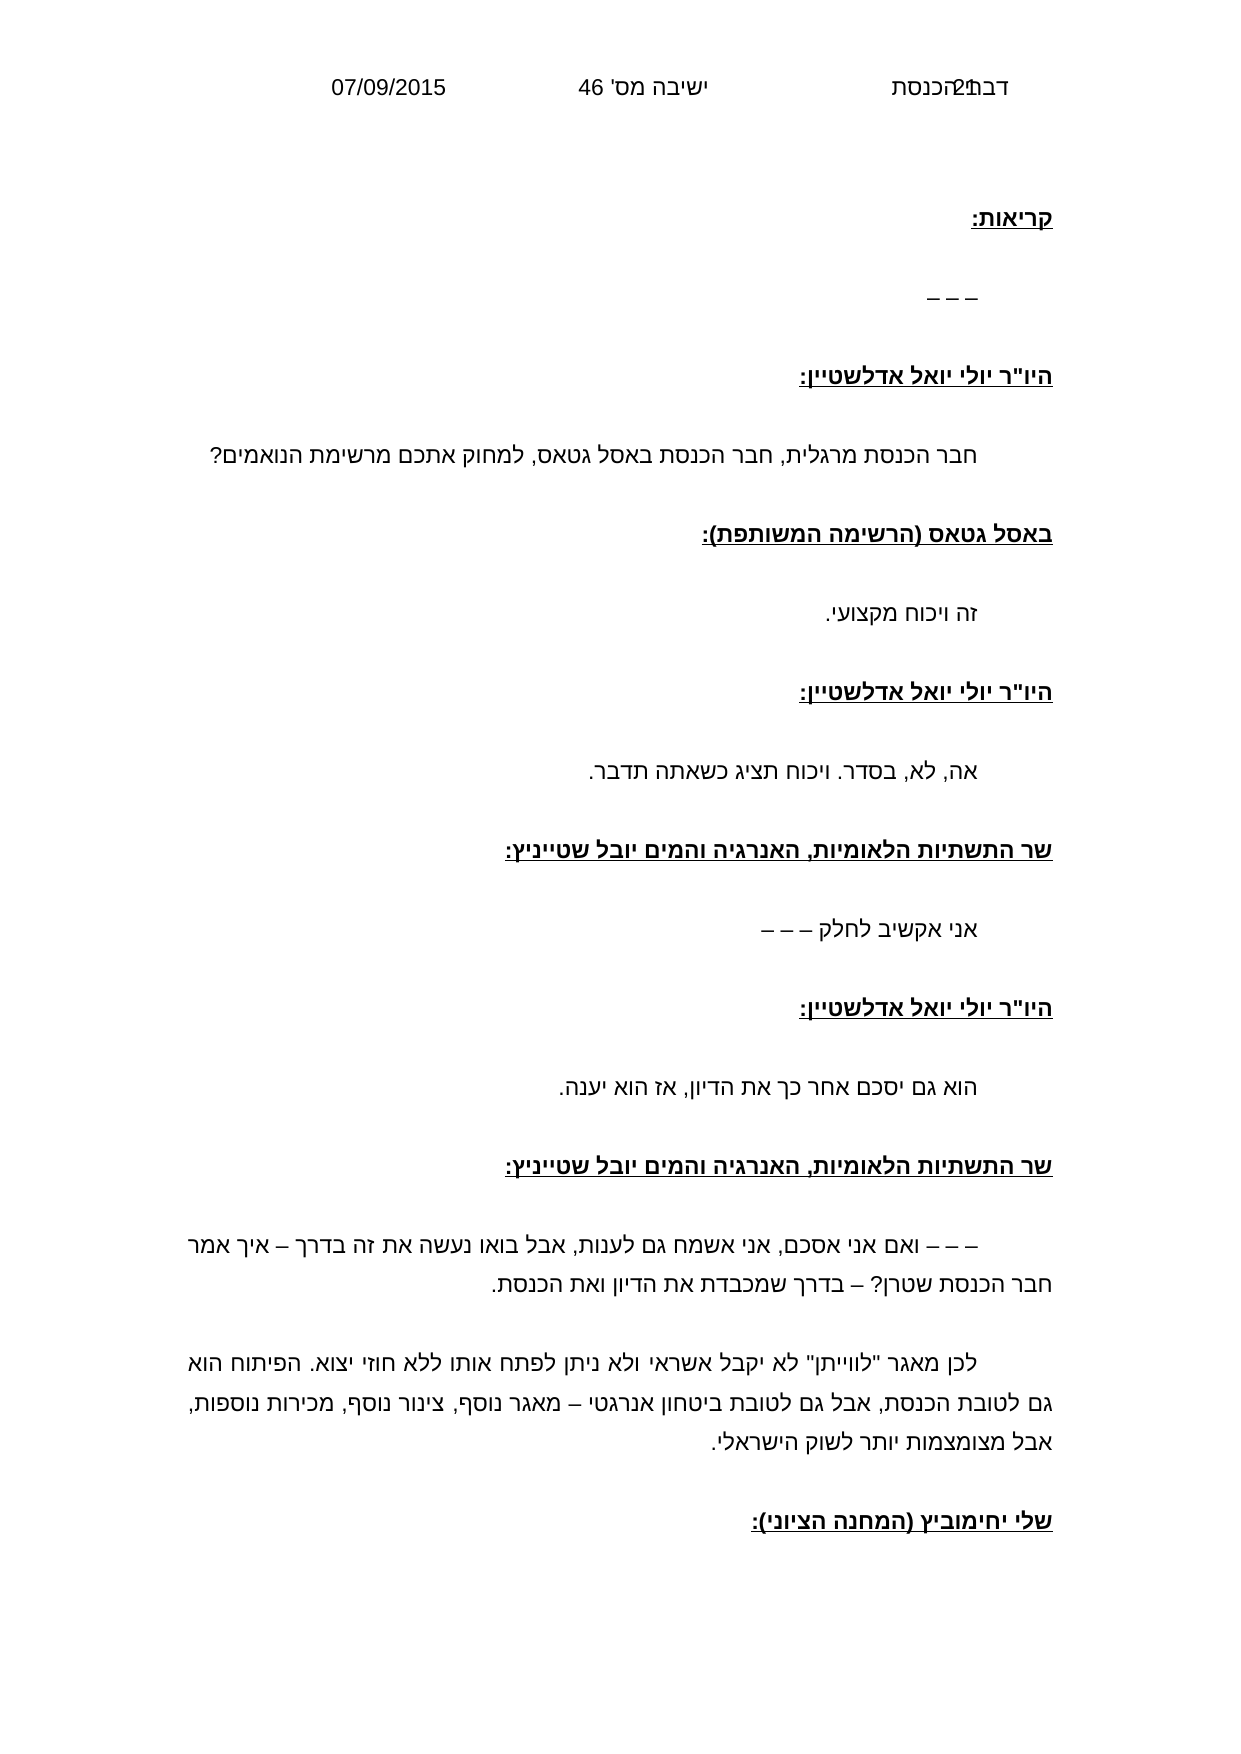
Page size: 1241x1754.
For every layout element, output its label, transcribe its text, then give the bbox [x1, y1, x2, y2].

text לכן מאגר "לווייתן" לא יקבל אשראי ולא ניתן לפתח אותו ללא חוזי יצוא. הפיתוח הוא גם לטובת הכנסת, אבל גם לטובת ביטחון אנרגטי – מאגר נוסף, צינור נוסף, מכירות נוספות, אבל מצומצמות יותר לשוק הישראלי. [187, 1350, 1053, 1456]
text – – – ואם אני אסכם, אני אשמח גם לענות, אבל בואו נעשה את זה בדרך – איך אמר חבר הכנסת שטרן? – בדרך שמכבדת את הדיון ואת הכנסת. [187, 1232, 1053, 1298]
text קריאות: [187, 205, 1053, 232]
text היו"ר יולי יואל אדלשטיין: [187, 995, 1053, 1021]
text זה ויכוח מקצועי. [187, 600, 1053, 626]
text שר התשתיות הלאומיות, האנרגיה והמים יובל שטייניץ: [187, 1153, 1053, 1179]
text הוא גם יסכם אחר כך את הדיון, אז הוא יענה. [187, 1074, 1053, 1100]
text שלי יחימוביץ (המחנה הציוני): [187, 1508, 1053, 1534]
text חבר הכנסת מרגלית, חבר הכנסת באסל גטאס, למחוק אתכם מרשימת הנואמים? [187, 442, 1053, 468]
text אני אקשיב לחלק – – – [187, 916, 1053, 942]
text היו"ר יולי יואל אדלשטיין: [187, 679, 1053, 705]
text באסל גטאס (הרשימה המשותפת): [187, 521, 1053, 547]
text שר התשתיות הלאומיות, האנרגיה והמים יובל שטייניץ: [187, 837, 1053, 863]
text – – – [187, 284, 1053, 311]
text היו"ר יולי יואל אדלשטיין: [187, 363, 1053, 389]
text אה, לא, בסדר. ויכוח תציג כשאתה תדבר. [187, 758, 1053, 784]
